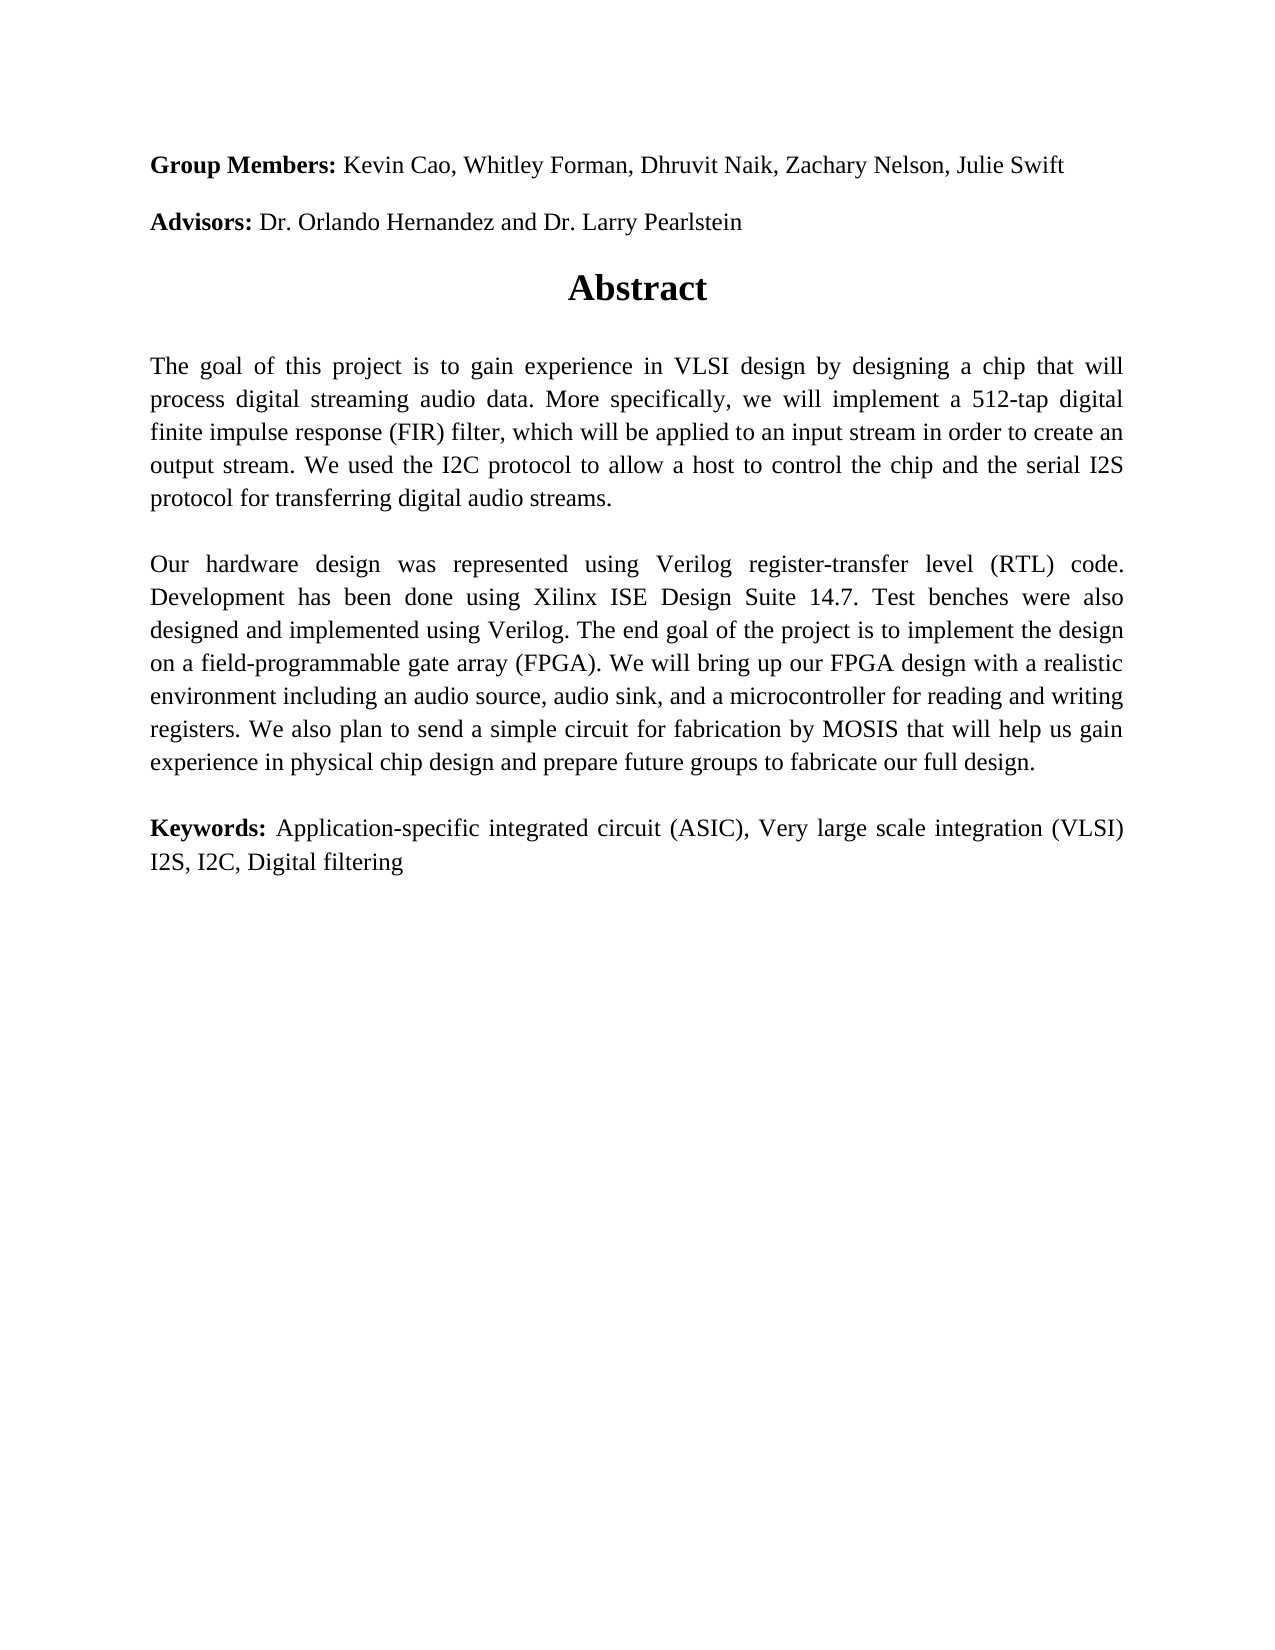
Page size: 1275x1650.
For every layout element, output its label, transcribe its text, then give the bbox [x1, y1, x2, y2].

text Keywords: Application-specific integrated circuit (ASIC), Very large scale integration (VLSI) I2S, I2C, Digital filtering [150, 813, 1125, 875]
text Group Members: Kevin Cao, Whitley Forman, Dhruvit Naik, Zachary Nelson, Julie Swift [150, 150, 1125, 179]
text The goal of this project is to gain experience in VLSI design by designing a chip that will process digital streaming audio data. More specifically, we will implement a 512-tap digital finite impulse response (FIR) filter, which will be applied to an input stream in order to create an output stream. We used the I2C protocol to allow a host to control the chip and the serial I2S protocol for transferring digital audio streams. [150, 351, 1125, 512]
text Our hardware design was represented using Verilog register-transfer level (RTL) code. Development has been done using Xilinx ISE Design Suite 14.7. Test benches were also designed and implemented using Verilog. The end goal of the project is to implement the design on a field-programmable gate array (FPGA). We will bring up our FPGA design with a realistic environment including an audio source, audio sink, and a microcontroller for reading and writing registers. We also plan to send a simple circuit for fabrication by MOSIS that will help us gain experience in physical chip design and prepare future groups to fabricate our full design. [150, 549, 1125, 776]
text Abstract [150, 265, 1125, 308]
text Advisors: Dr. Orlando Hernandez and Dr. Larry Pearlstein [150, 207, 1125, 236]
